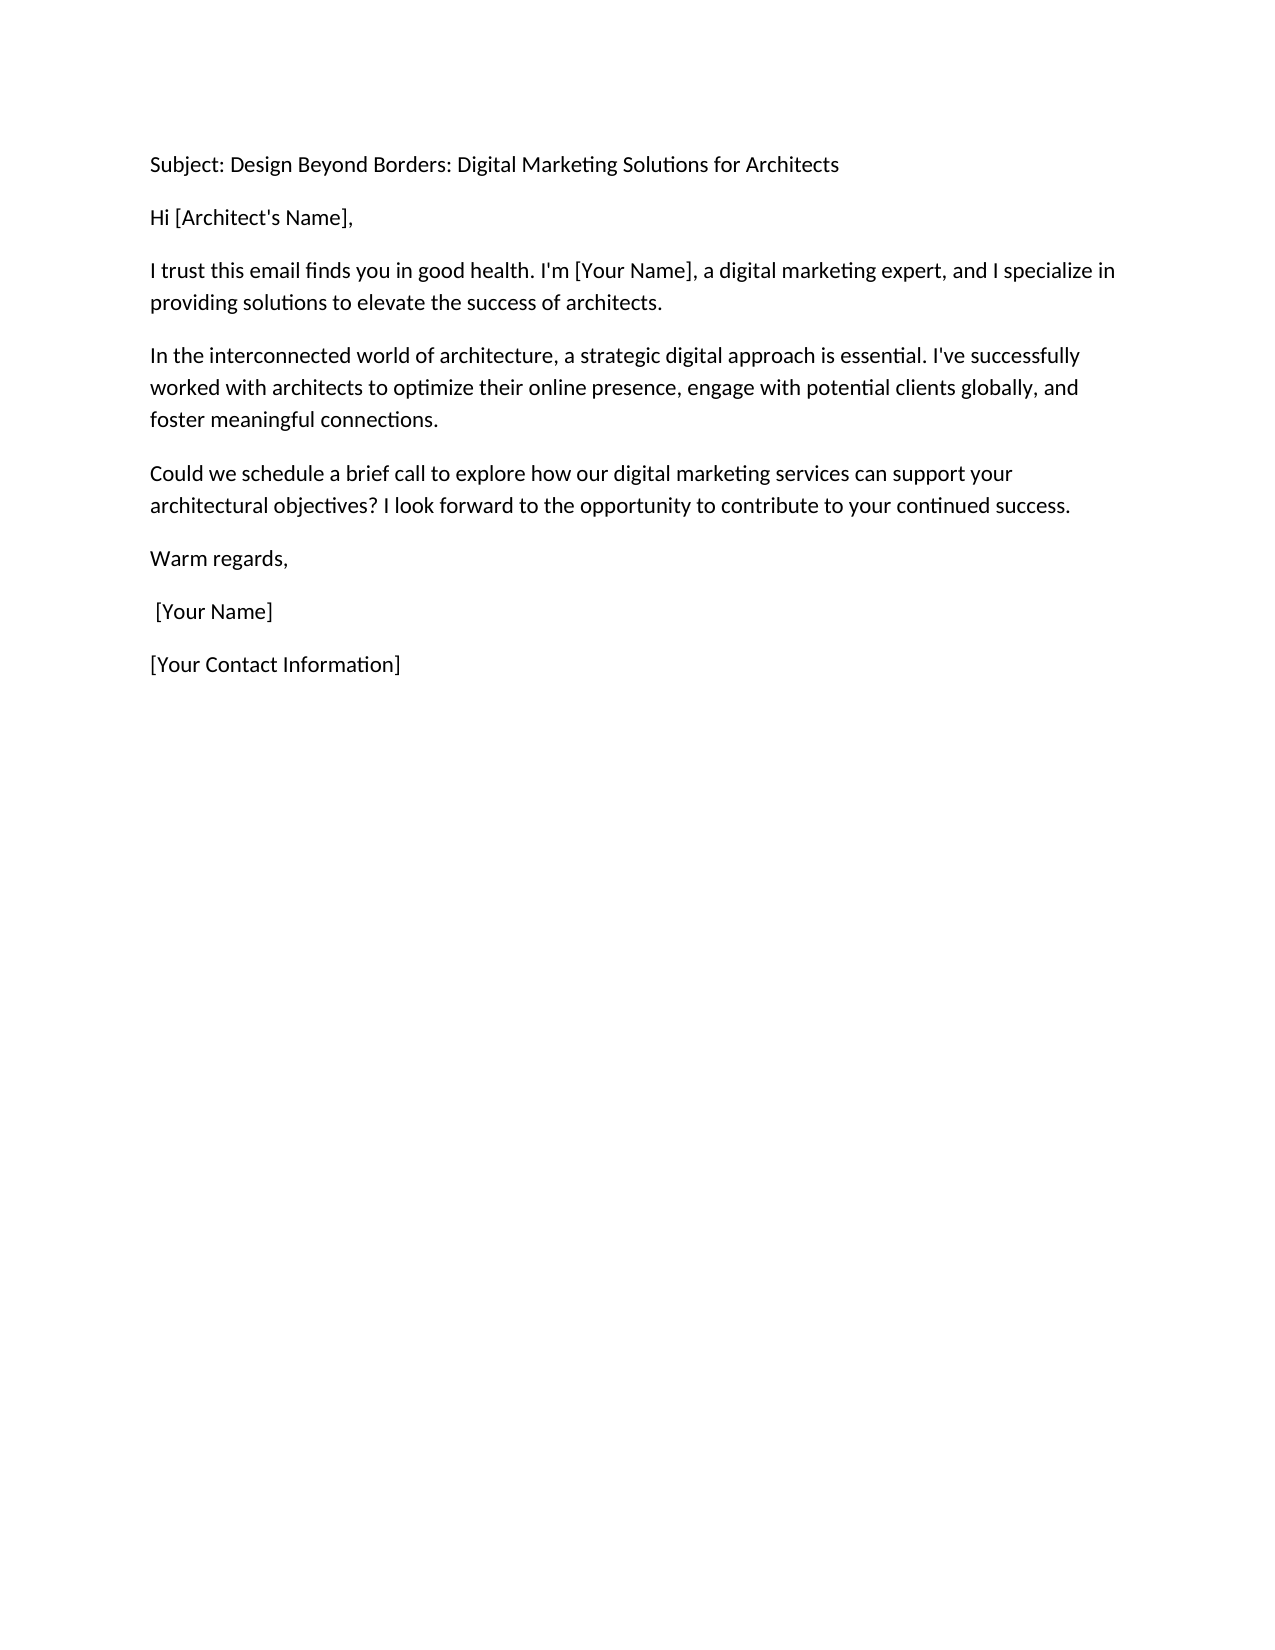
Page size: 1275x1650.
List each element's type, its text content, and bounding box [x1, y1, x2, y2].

text I trust this email finds you in good health. I'm [Your Name], a digital marketing expert, and I specialize in providing solutions to elevate the success of architects. [150, 256, 1125, 316]
text [Your Contact Information] [150, 650, 1125, 678]
text In the interconnected world of architecture, a strategic digital approach is essential. I've successfully worked with architects to optimize their online presence, engage with potential clients globally, and foster meaningful connections. [150, 341, 1125, 434]
text [Your Name] [150, 597, 1125, 625]
text Warm regards, [150, 544, 1125, 572]
text Could we schedule a brief call to explore how our digital marketing services can support your architectural objectives? I look forward to the opportunity to contribute to your continued success. [150, 459, 1125, 519]
text Subject: Design Beyond Borders: Digital Marketing Solutions for Architects [150, 150, 1125, 178]
text Hi [Architect's Name], [150, 203, 1125, 231]
